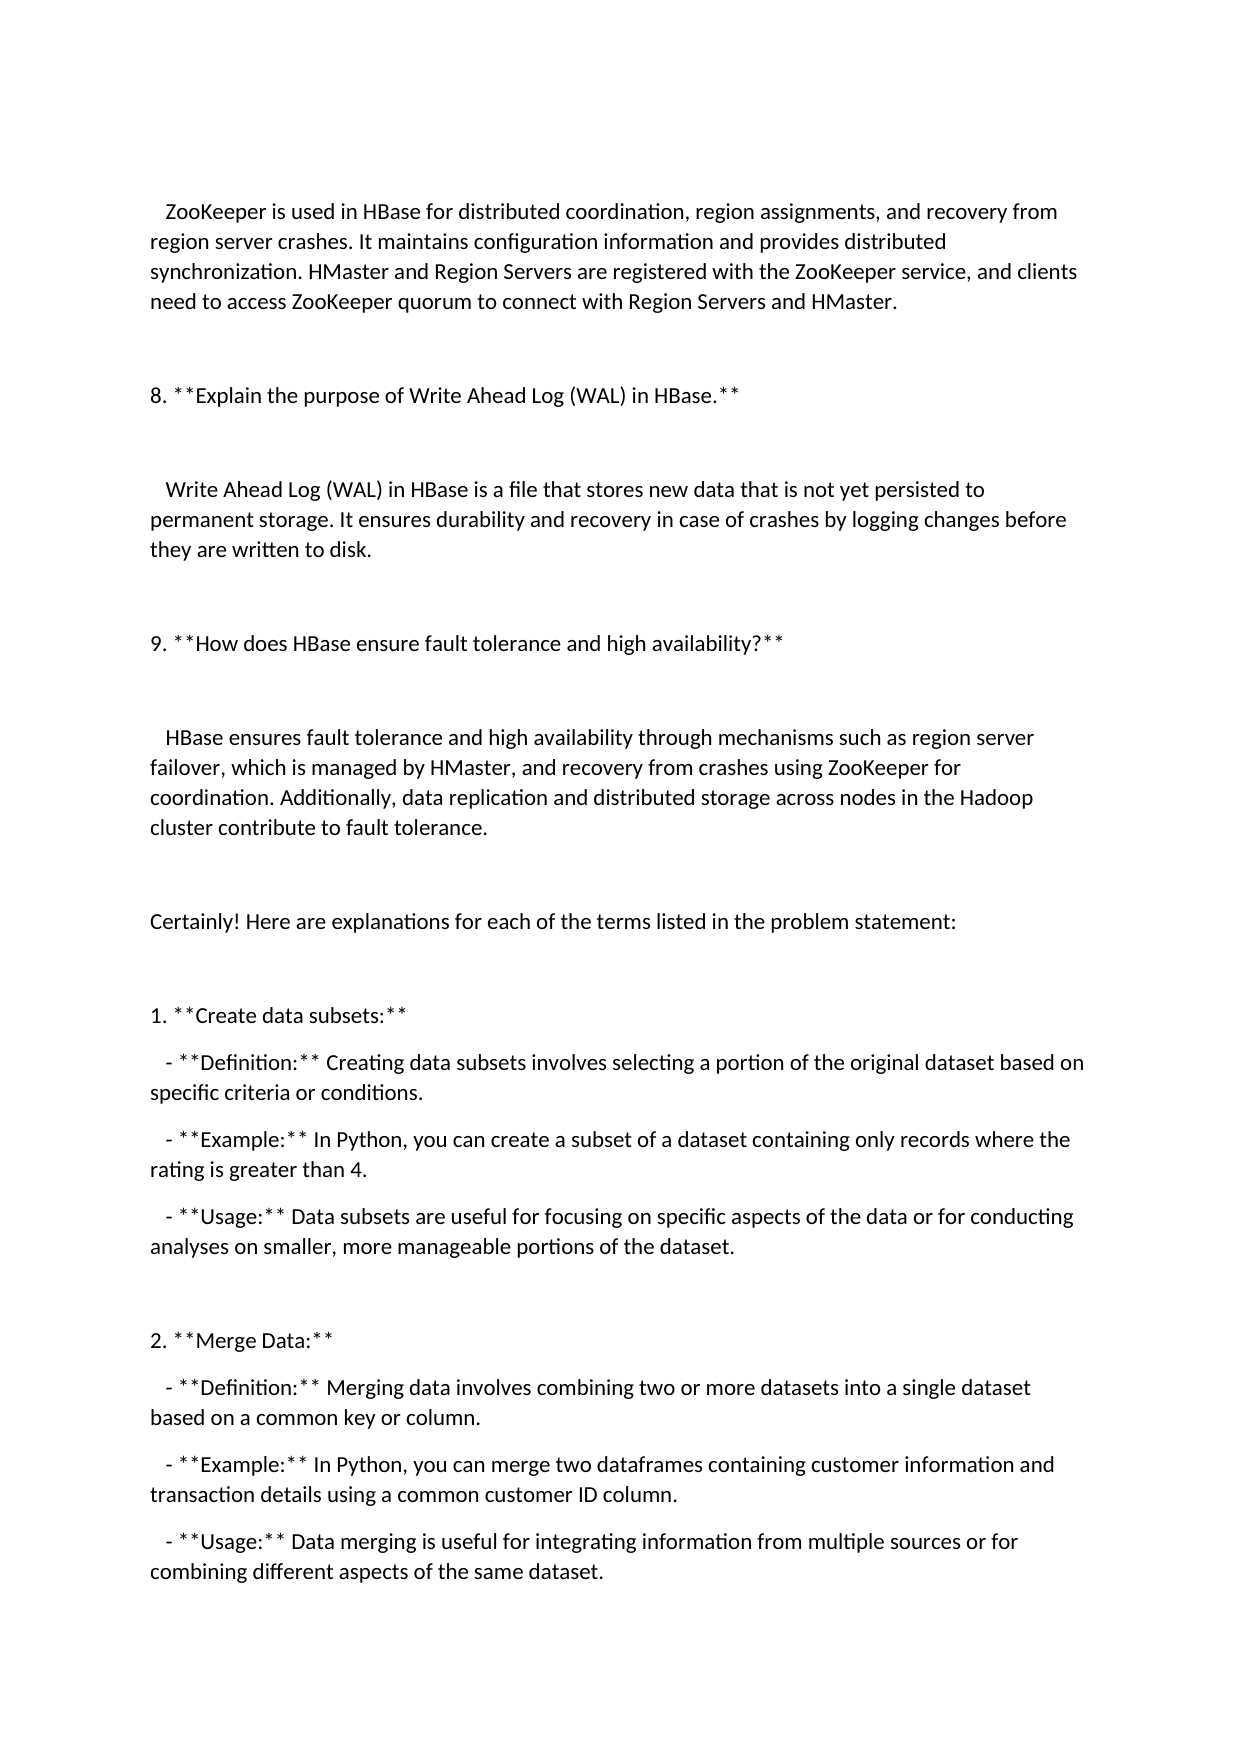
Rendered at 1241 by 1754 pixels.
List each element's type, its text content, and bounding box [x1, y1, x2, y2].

text 9. **How does HBase ensure fault tolerance and high availability?** [150, 629, 1090, 657]
text - **Definition:** Merging data involves combining two or more datasets into a single dataset based on a common key or column. [150, 1373, 1090, 1431]
text 8. **Explain the purpose of Write Ahead Log (WAL) in HBase.** [150, 381, 1090, 409]
text - **Definition:** Creating data subsets involves selecting a portion of the original dataset based on specific criteria or conditions. [150, 1048, 1090, 1106]
text - **Example:** In Python, you can merge two dataframes containing customer information and transaction details using a common customer ID column. [150, 1450, 1090, 1508]
text Write Ahead Log (WAL) in HBase is a file that stores new data that is not yet persisted to permanent storage. It ensures durability and recovery in case of crashes by logging changes before they are written to disk. [150, 475, 1090, 563]
text - **Usage:** Data subsets are useful for focusing on specific aspects of the data or for conducting analyses on smaller, more manageable portions of the dataset. [150, 1202, 1090, 1260]
text HBase ensures fault tolerance and high availability through mechanisms such as region server failover, which is managed by HMaster, and recovery from crashes using ZooKeeper for coordination. Additionally, data replication and distributed storage across nodes in the Hadoop cluster contribute to fault tolerance. [150, 723, 1090, 842]
text 1. **Create data subsets:** [150, 1001, 1090, 1029]
text ZooKeeper is used in HBase for distributed coordination, region assignments, and recovery from region server crashes. It maintains configuration information and provides distributed synchronization. HMaster and Region Servers are registered with the ZooKeeper service, and clients need to access ZooKeeper quorum to connect with Region Servers and HMaster. [150, 197, 1090, 316]
text - **Usage:** Data merging is useful for integrating information from multiple sources or for combining different aspects of the same dataset. [150, 1527, 1090, 1585]
text Certainly! Here are explanations for each of the terms listed in the problem statement: [150, 907, 1090, 935]
text 2. **Merge Data:** [150, 1326, 1090, 1354]
text - **Example:** In Python, you can create a subset of a dataset containing only records where the rating is greater than 4. [150, 1125, 1090, 1183]
